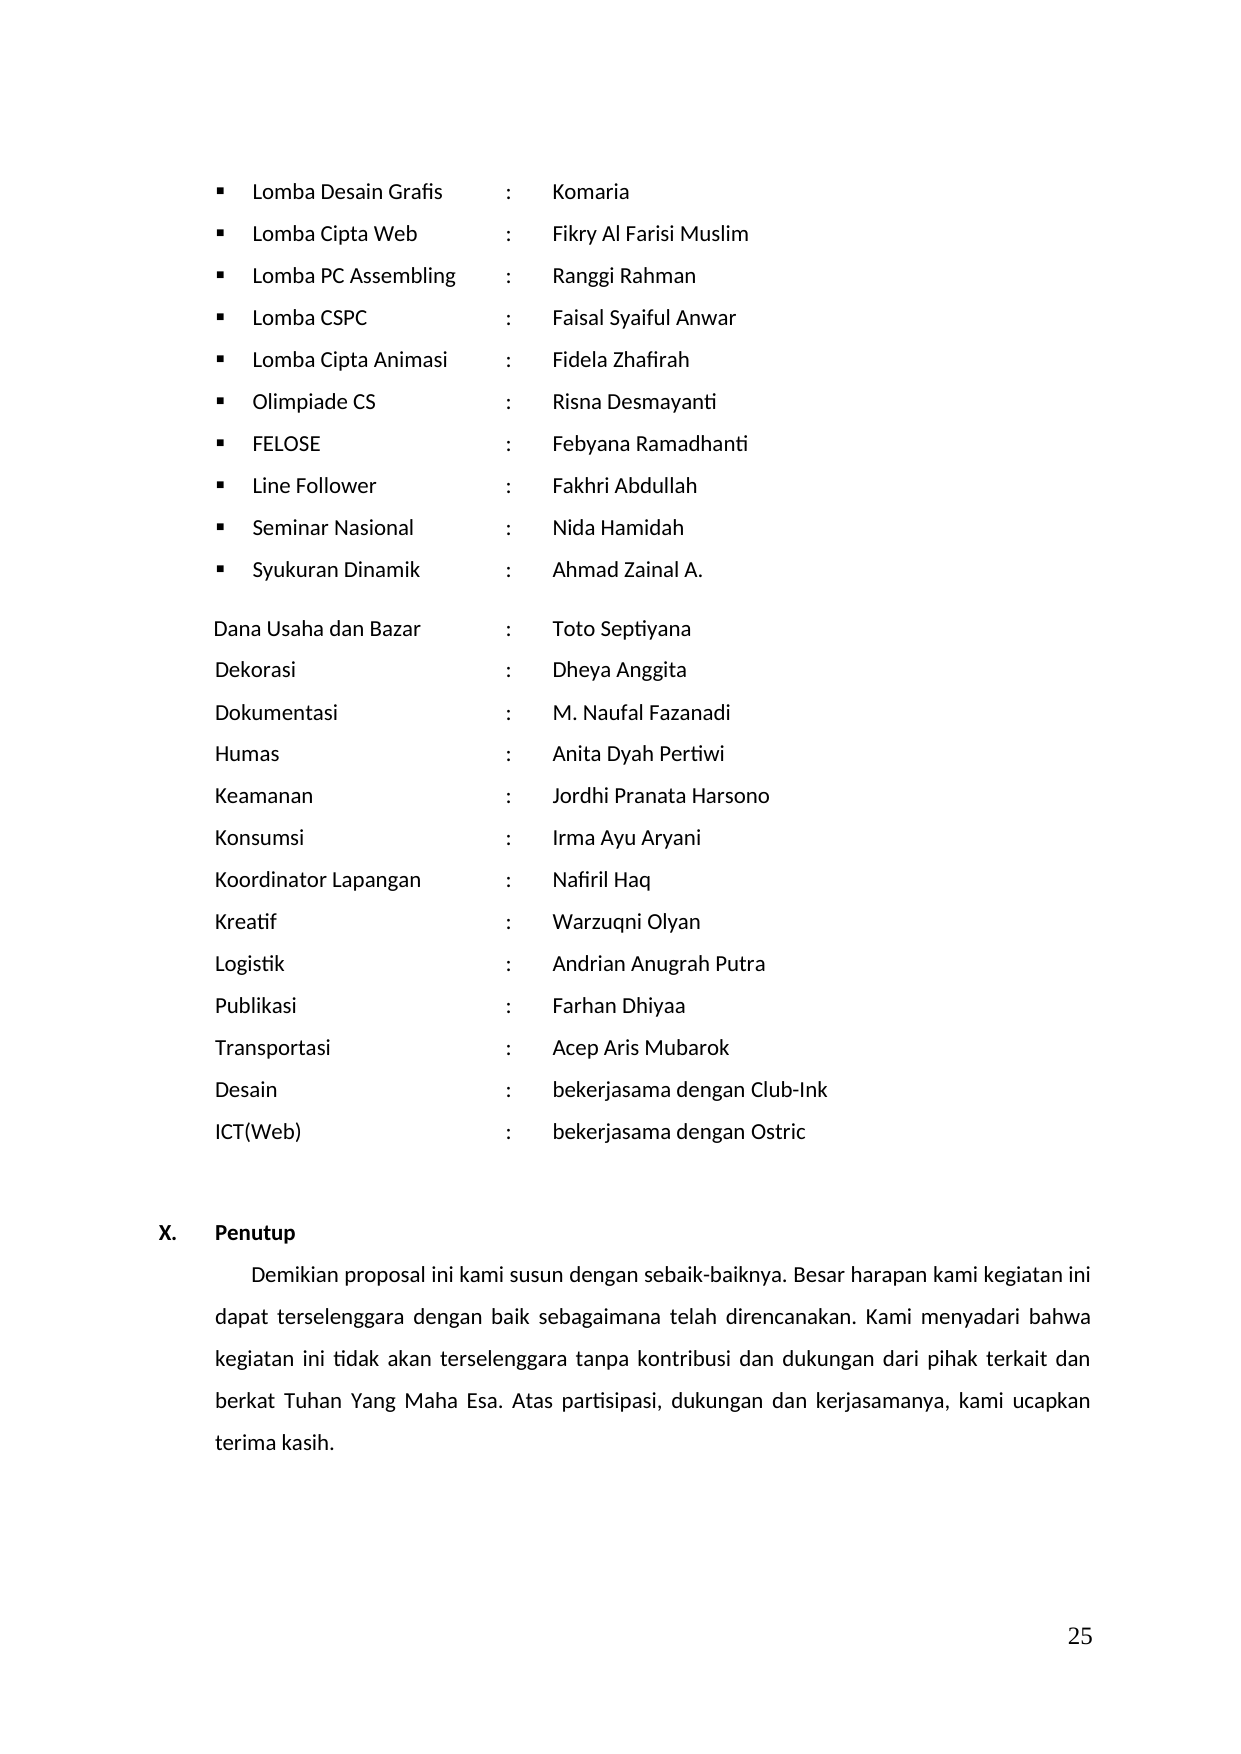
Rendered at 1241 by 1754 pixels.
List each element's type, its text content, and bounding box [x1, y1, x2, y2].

list Lomba CSPC : Faisal Syaiful Anwar [215, 303, 1092, 331]
list Demikian proposal ini kami susun dengan sebaik-baiknya. Besar harapan kami kegiatan ini dapat terselenggara dengan baik sebagaimana telah direncanakan. Kami menyadari bahwa kegiatan ini tidak akan terselenggara tanpa kontribusi dan dukungan dari pihak terkait dan berkat Tuhan Yang Maha Esa. Atas partisipasi, dukungan dan kerjasamanya, kami ucapkan terima kasih. [215, 1260, 1092, 1456]
list Keamanan : Jordhi Pranata Harsono [215, 782, 1092, 809]
list Publikasi : Farhan Dhiyaa [215, 991, 1092, 1019]
list Lomba Cipta Web : Fikry Al Farisi Muslim [215, 219, 1092, 247]
list Lomba Cipta Animasi : Fidela Zhafirah [215, 345, 1092, 373]
list Syukuran Dinamik : Ahmad Zainal A. [215, 555, 1092, 583]
list ICT(Web) : bekerjasama dengan Ostric [215, 1117, 1092, 1145]
list Transportasi : Acep Aris Mubarok [215, 1033, 1092, 1061]
list Line Follower : Fakhri Abdullah [215, 471, 1092, 499]
list Logistik : Andrian Anugrah Putra [215, 949, 1092, 977]
list Kreatif : Warzuqni Olyan [215, 907, 1092, 936]
list Seminar Nasional : Nida Hamidah [215, 513, 1092, 541]
list Dokumentasi : M. Naufal Fazanadi [215, 698, 1092, 726]
text Dana Usaha dan Bazar : Toto Septiyana [177, 614, 1092, 642]
list Humas : Anita Dyah Pertiwi [215, 739, 1092, 768]
list Olimpiade CS : Risna Desmayanti [215, 387, 1092, 415]
subtitle Penutup [177, 1218, 1092, 1246]
list Lomba PC Assembling : Ranggi Rahman [215, 261, 1092, 289]
list Dekorasi : Dheya Anggita [215, 656, 1092, 684]
list Koordinator Lapangan : Nafiril Haq [215, 866, 1092, 893]
list FELOSE : Febyana Ramadhanti [215, 429, 1092, 457]
list Lomba Desain Grafis : Komaria [215, 177, 1092, 205]
list Konsumsi : Irma Ayu Aryani [215, 823, 1092, 852]
list Desain : bekerjasama dengan Club-Ink [215, 1075, 1092, 1103]
